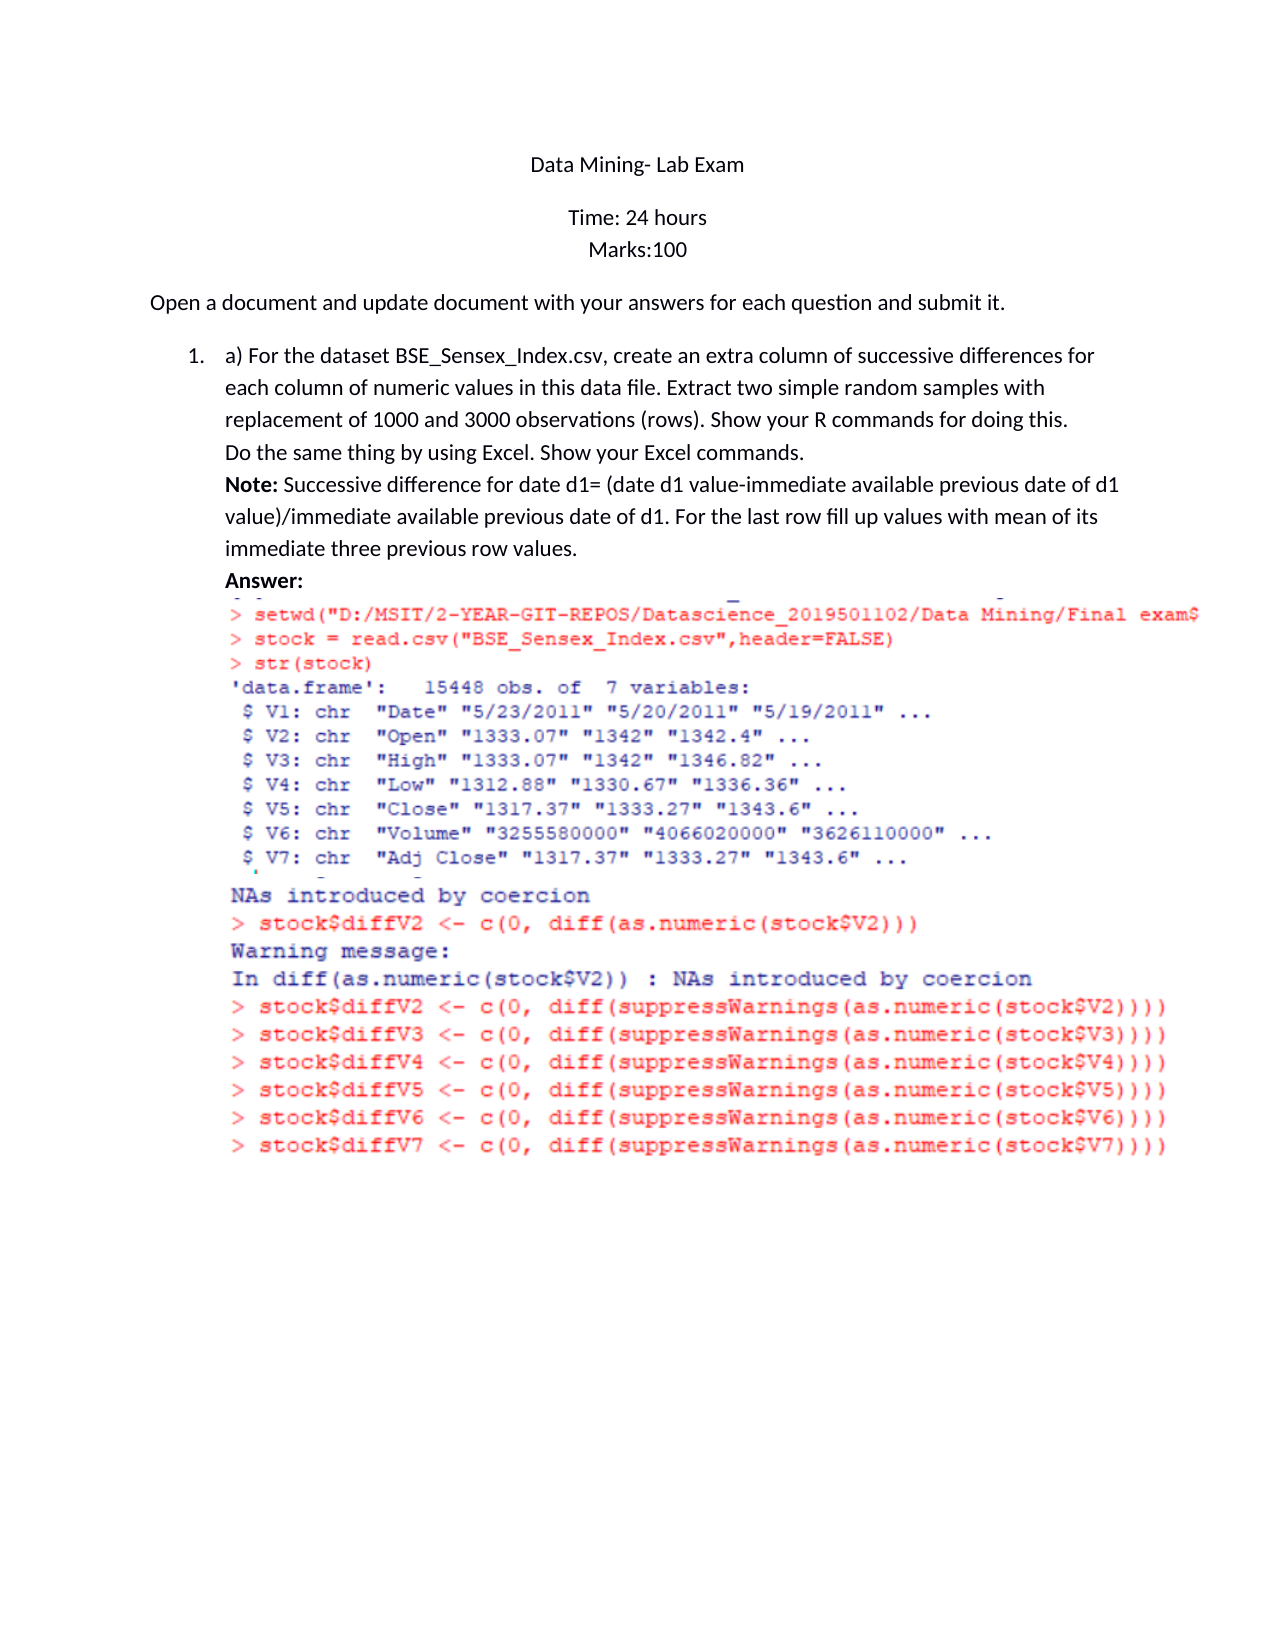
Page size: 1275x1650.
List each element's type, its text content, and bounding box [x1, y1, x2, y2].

text Open a document and update document with your answers for each question and submit it. [150, 288, 1125, 316]
picture [225, 877, 1200, 1160]
list Answer: [225, 567, 1125, 594]
text Time: 24 hours Marks:100 [150, 203, 1125, 263]
picture [225, 598, 1200, 874]
text Data Mining- Lab Exam [150, 150, 1125, 178]
list a) For the dataset BSE_Sensex_Index.csv, create an extra column of successive differences for each column of numeric values in this data file. Extract two simple random samples with replacement of 1000 and 3000 observations (rows). Show your R commands for doing this. [187, 341, 1125, 434]
list Note: Successive difference for date d1= (date d1 value-immediate available previous date of d1 value)/immediate available previous date of d1. For the last row fill up values with mean of its immediate three previous row values. [225, 470, 1125, 562]
list Do the same thing by using Excel. Show your Excel commands. [225, 438, 1125, 466]
